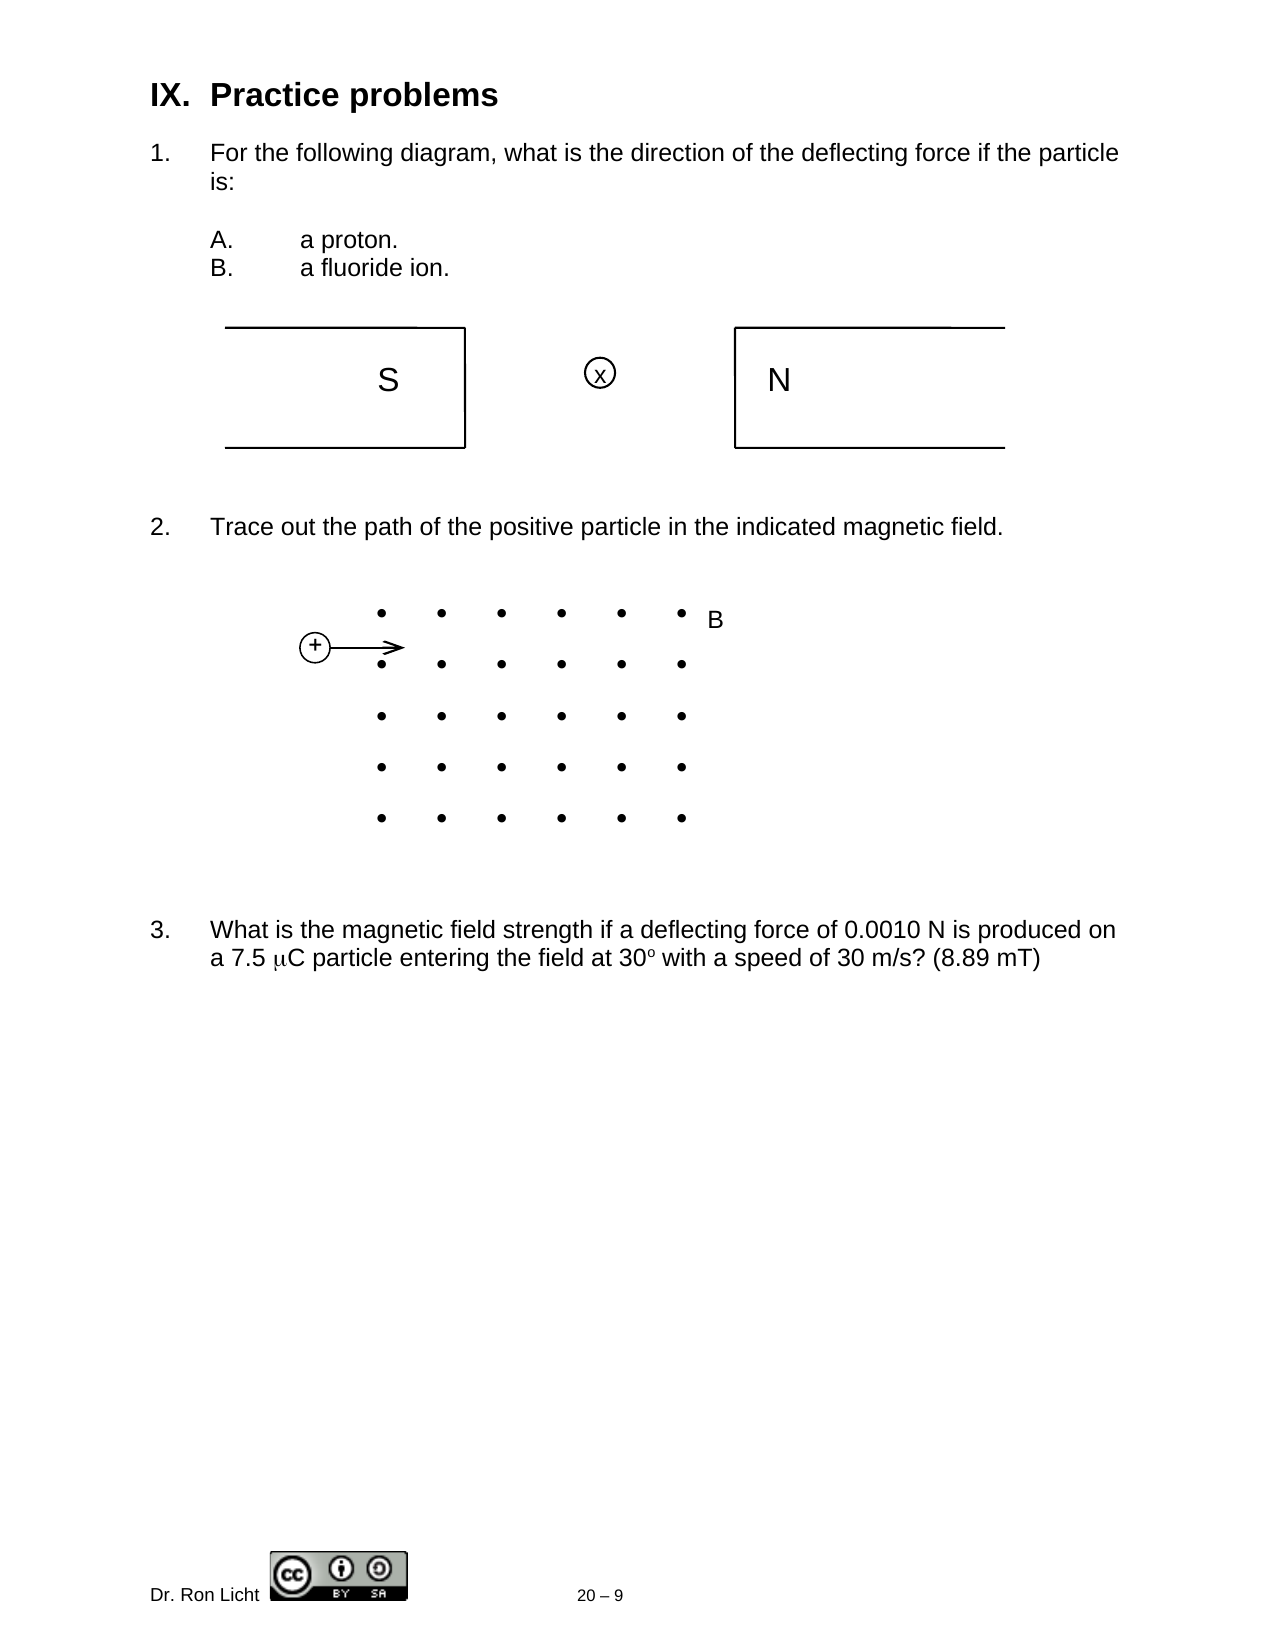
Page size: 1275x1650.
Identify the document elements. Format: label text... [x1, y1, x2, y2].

picture [269, 1551, 408, 1601]
text 1. For the following diagram, what is the direction of the deflecting force if the particle is: [150, 138, 1125, 196]
text 3. What is the magnetic field strength if a deflecting force of 0.0010 N is produced on a 7.5 C particle entering the field at 30o with a speed of 30 m/s? (8.89 mT) [150, 915, 1125, 972]
subtitle Practice problems [150, 75, 1125, 113]
text B. a fluoride ion. [150, 253, 1125, 282]
text 2. Trace out the path of the positive particle in the indicated magnetic field. [150, 512, 1125, 541]
text A. a proton. [150, 225, 1125, 253]
